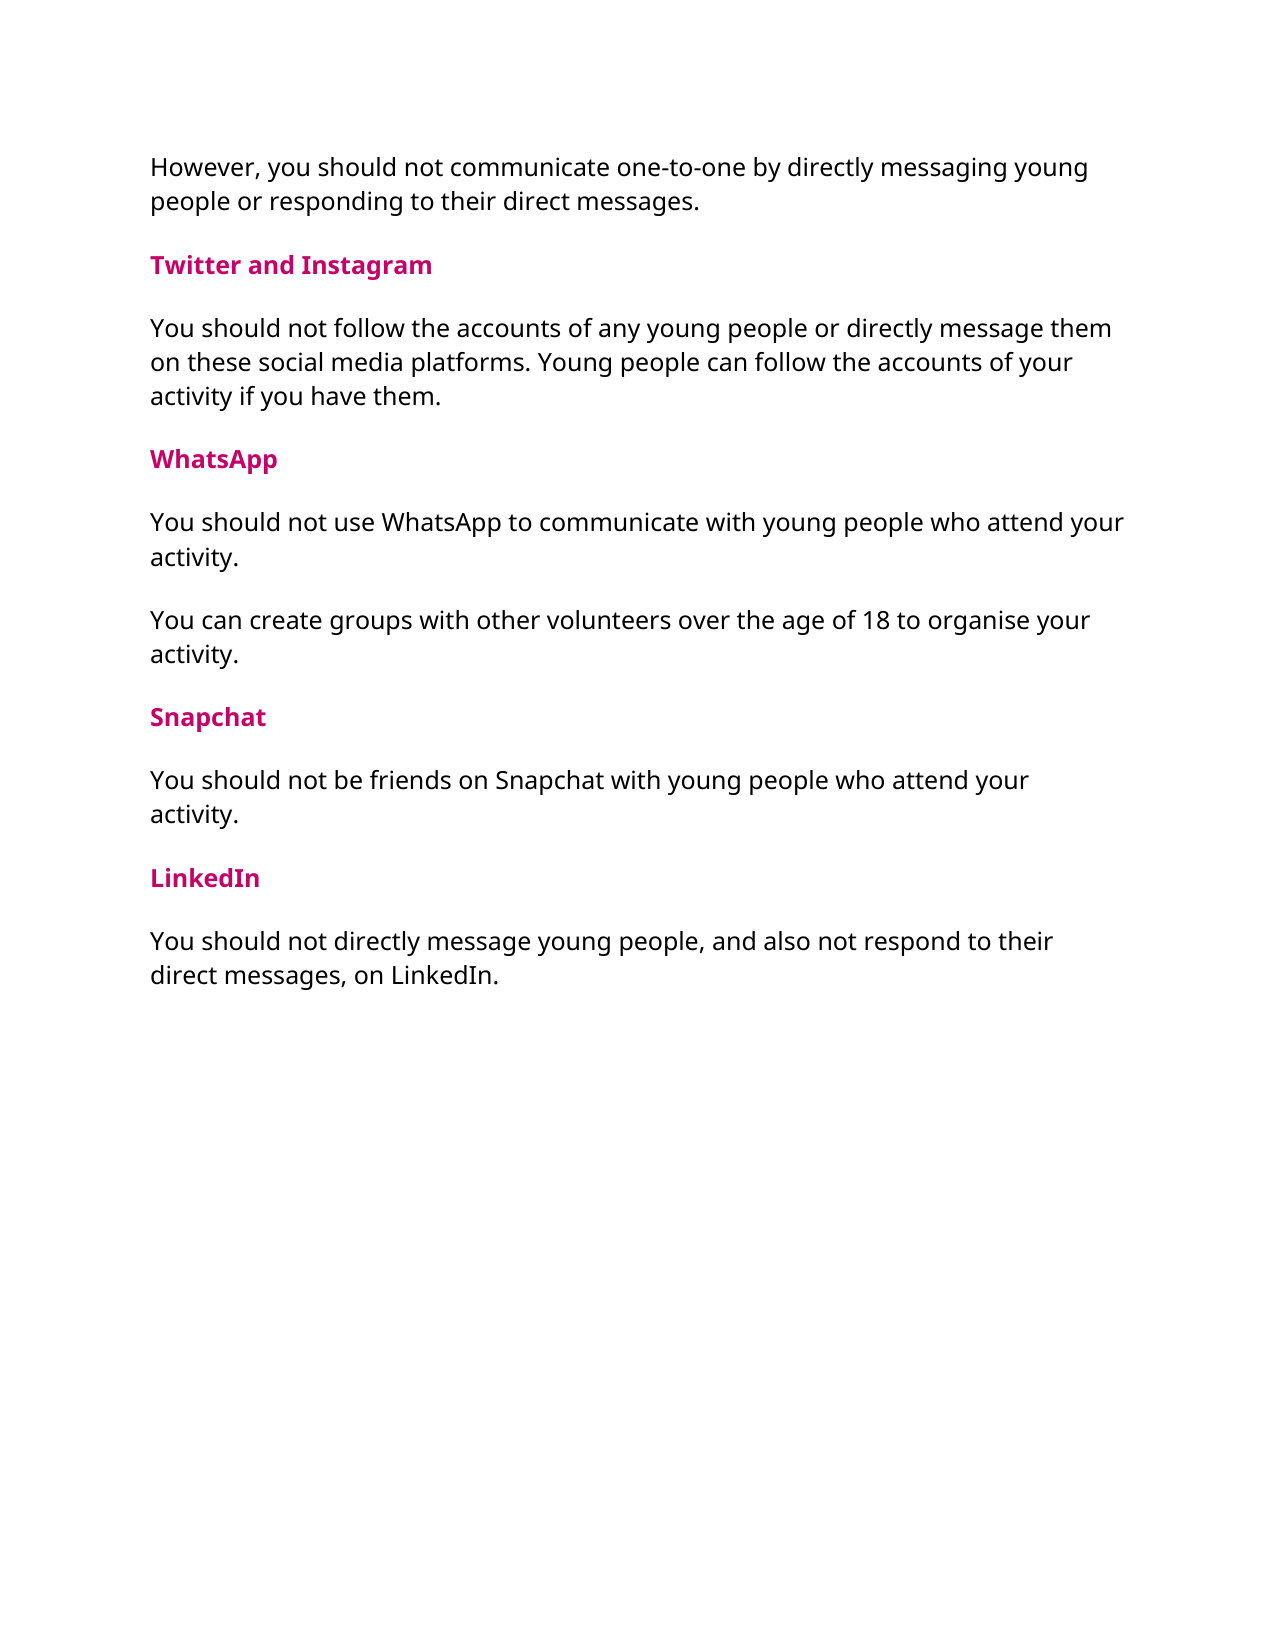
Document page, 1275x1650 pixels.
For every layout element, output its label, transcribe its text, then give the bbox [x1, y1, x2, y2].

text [150, 150, 1125, 218]
text You should not be friends on Snapchat with young people who attend your activity. [150, 763, 1125, 831]
text You should not directly message young people, and also not respond to their direct messages, on LinkedIn. [150, 923, 1125, 992]
text LinkedIn [150, 860, 1125, 894]
text You should not follow the accounts of any young people or directly message them on these social media platforms. Young people can follow the accounts of your activity if you have them. [150, 311, 1125, 413]
text You can create groups with other volunteers over the age of 18 to organise your activity. [150, 602, 1125, 671]
text Snapchat [150, 700, 1125, 734]
text WhatsApp [150, 442, 1125, 476]
text You should not use WhatsApp to communicate with young people who attend your activity. [150, 505, 1125, 573]
text Twitter and Instagram [150, 247, 1125, 281]
